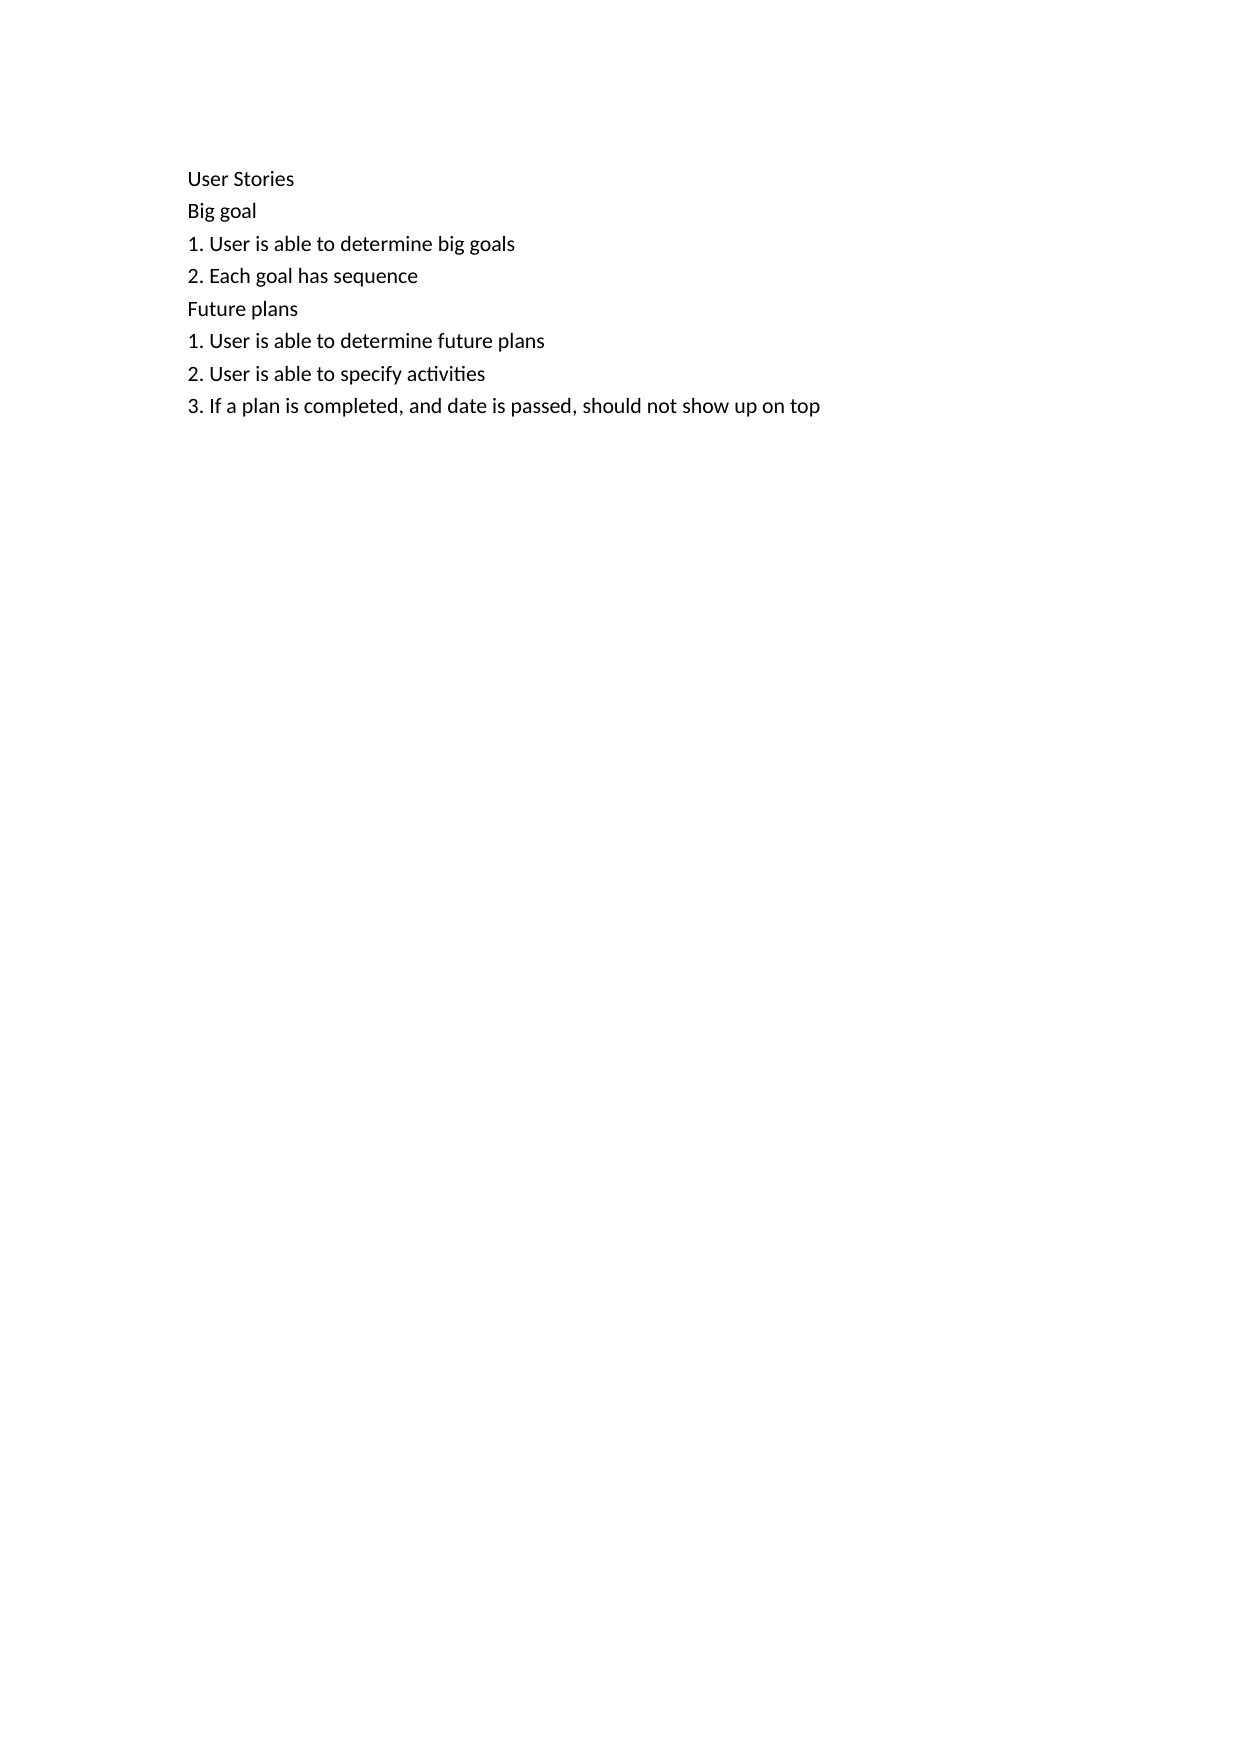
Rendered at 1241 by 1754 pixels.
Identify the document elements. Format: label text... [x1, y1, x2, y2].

list User is able to specify activities [187, 357, 1053, 389]
text Future plans [187, 292, 1053, 324]
list Each goal has sequence [187, 259, 1053, 292]
text User Stories [187, 162, 1053, 194]
list User is able to determine big goals [187, 227, 1053, 259]
text Big goal [187, 194, 1053, 227]
list User is able to determine future plans [187, 324, 1053, 357]
list If a plan is completed, and date is passed, should not show up on top [187, 389, 1053, 422]
